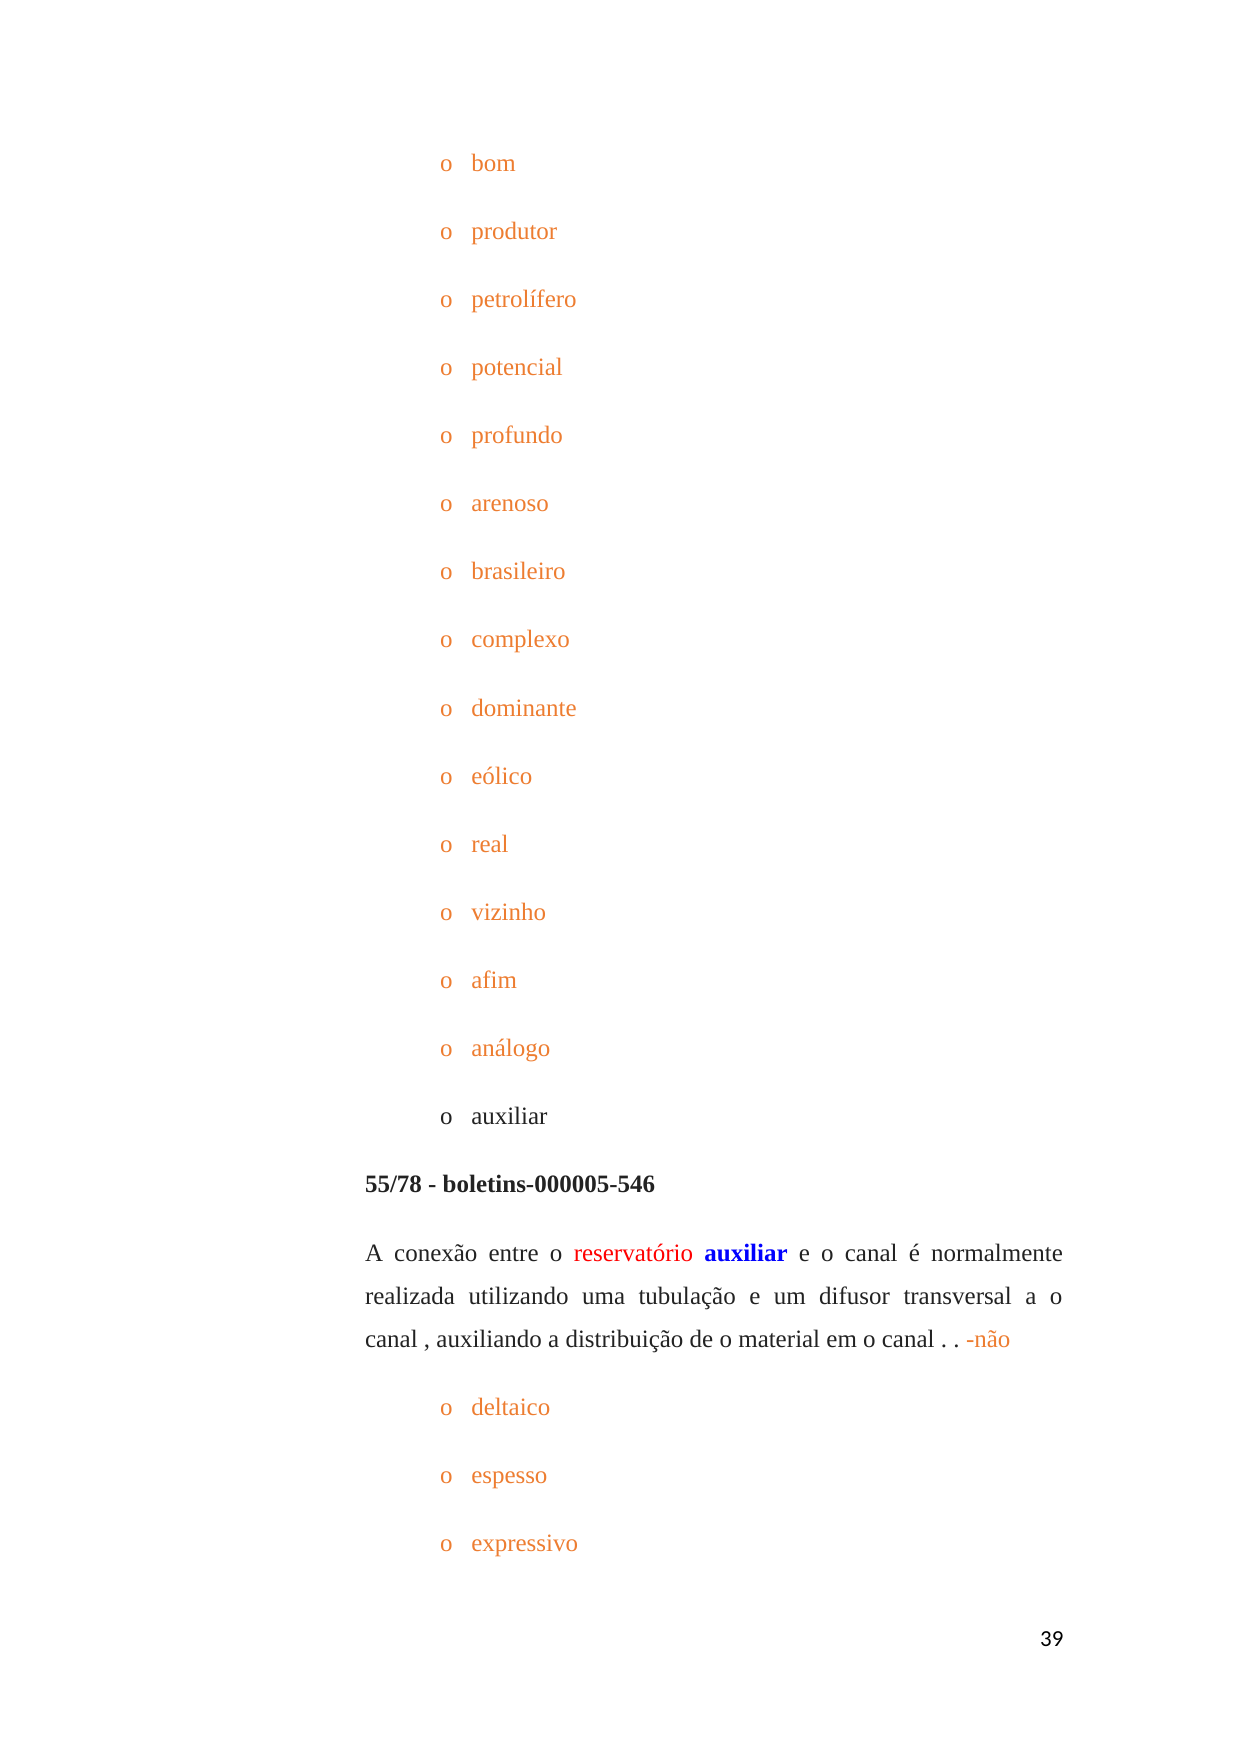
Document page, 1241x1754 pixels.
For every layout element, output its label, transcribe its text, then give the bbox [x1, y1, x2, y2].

text o complexo [440, 624, 1063, 653]
text o expressivo [440, 1528, 1063, 1557]
text o vizinho [440, 897, 1063, 926]
text 55/78 - boletins-000005-546 [365, 1169, 1063, 1198]
text o potencial [440, 352, 1063, 381]
text o análogo [440, 1033, 1063, 1062]
text o auxiliar [440, 1101, 1063, 1130]
text o dominante [440, 693, 1063, 721]
text o afim [440, 965, 1063, 994]
text o brasileiro [440, 556, 1063, 585]
text o deltaico [440, 1392, 1063, 1421]
text o espesso [440, 1460, 1063, 1489]
text o produtor [440, 216, 1063, 244]
text o profundo [440, 420, 1063, 449]
text o petrolífero [440, 284, 1063, 313]
text o eólico [440, 761, 1063, 789]
text o bom [440, 148, 1063, 176]
text A conexão entre o reservatório auxiliar e o canal é normalmente realizada utilizando uma tubulação e um difusor transversal a o canal , auxiliando a distribuição de o material em o canal . . -não [365, 1238, 1063, 1353]
text o arenoso [440, 488, 1063, 517]
text o real [440, 829, 1063, 858]
